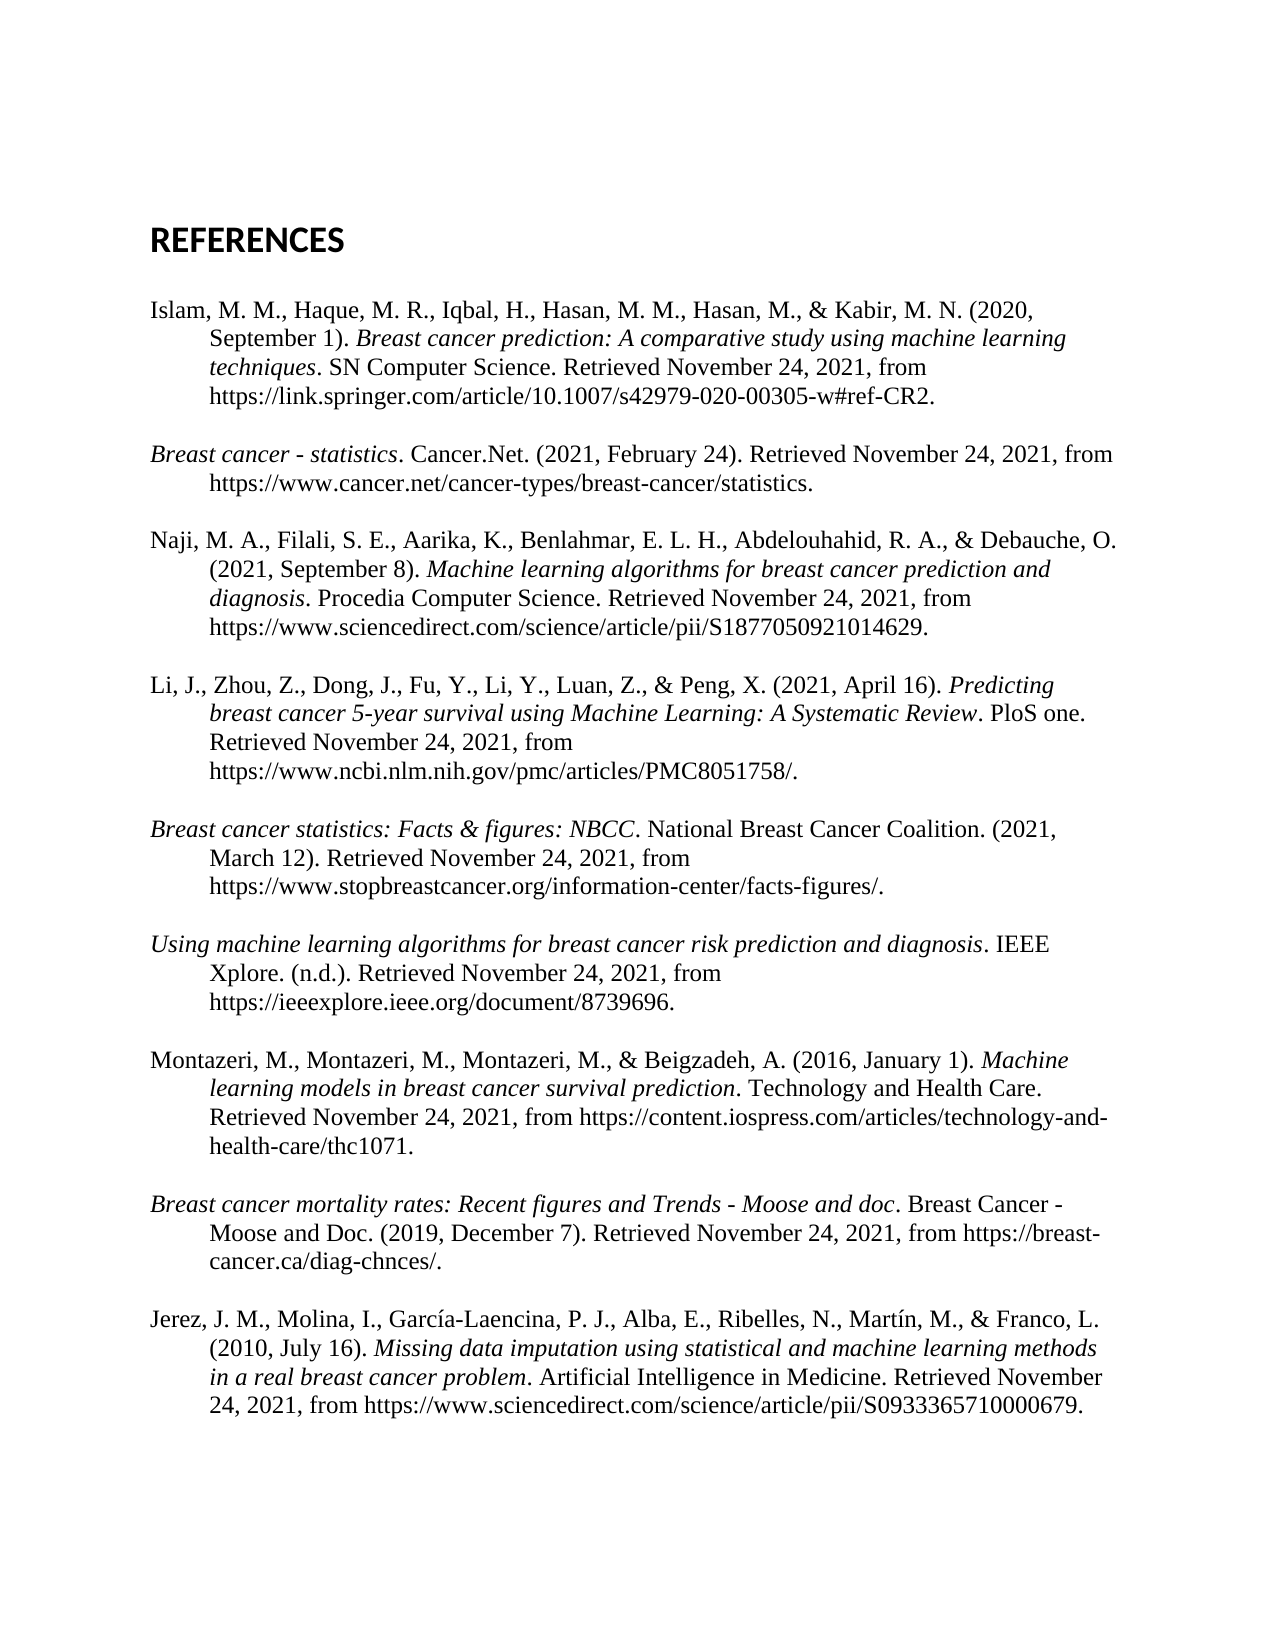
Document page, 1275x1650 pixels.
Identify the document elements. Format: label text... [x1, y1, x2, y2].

text Jerez, J. M., Molina, I., García-Laencina, P. J., Alba, E., Ribelles, N., Martín, M., & Franco, L. (2010, July 16). Missing data imputation using statistical and machine learning methods in a real breast cancer problem. Artificial Intelligence in Medicine. Retrieved November 24, 2021, from https://www.sciencedirect.com/science/article/pii/S0933365710000679. [150, 1304, 1125, 1419]
text Montazeri, M., Montazeri, M., Montazeri, M., & Beigzadeh, A. (2016, January 1). Machine learning models in breast cancer survival prediction. Technology and Health Care. Retrieved November 24, 2021, from https://content.iospress.com/articles/technology-and-health-care/thc1071. [150, 1045, 1125, 1160]
text Breast cancer statistics: Facts & figures: NBCC. National Breast Cancer Coalition. (2021, March 12). Retrieved November 24, 2021, from https://www.stopbreastcancer.org/information-center/facts-figures/. [150, 814, 1125, 900]
text Breast cancer mortality rates: Recent figures and Trends - Moose and doc. Breast Cancer - Moose and Doc. (2019, December 7). Retrieved November 24, 2021, from https://breast-cancer.ca/diag-chnces/. [150, 1189, 1125, 1275]
text Using machine learning algorithms for breast cancer risk prediction and diagnosis. IEEE Xplore. (n.d.). Retrieved November 24, 2021, from https://ieeexplore.ieee.org/document/8739696. [150, 929, 1125, 1016]
text REFERENCES [150, 216, 1125, 262]
text Breast cancer - statistics. Cancer.Net. (2021, February 24). Retrieved November 24, 2021, from https://www.cancer.net/cancer-types/breast-cancer/statistics. [150, 439, 1125, 496]
text Naji, M. A., Filali, S. E., Aarika, K., Benlahmar, E. L. H., Abdelouhahid, R. A., & Debauche, O. (2021, September 8). Machine learning algorithms for breast cancer prediction and diagnosis. Procedia Computer Science. Retrieved November 24, 2021, from https://www.sciencedirect.com/science/article/pii/S1877050921014629. [150, 526, 1125, 641]
text Islam, M. M., Haque, M. R., Iqbal, H., Hasan, M. M., Hasan, M., & Kabir, M. N. (2020, September 1). Breast cancer prediction: A comparative study using machine learning techniques. SN Computer Science. Retrieved November 24, 2021, from https://link.springer.com/article/10.1007/s42979-020-00305-w#ref-CR2. [150, 295, 1125, 410]
text Li, J., Zhou, Z., Dong, J., Fu, Y., Li, Y., Luan, Z., & Peng, X. (2021, April 16). Predicting breast cancer 5-year survival using Machine Learning: A Systematic Review. PloS one. Retrieved November 24, 2021, from https://www.ncbi.nlm.nih.gov/pmc/articles/PMC8051758/. [150, 670, 1125, 785]
